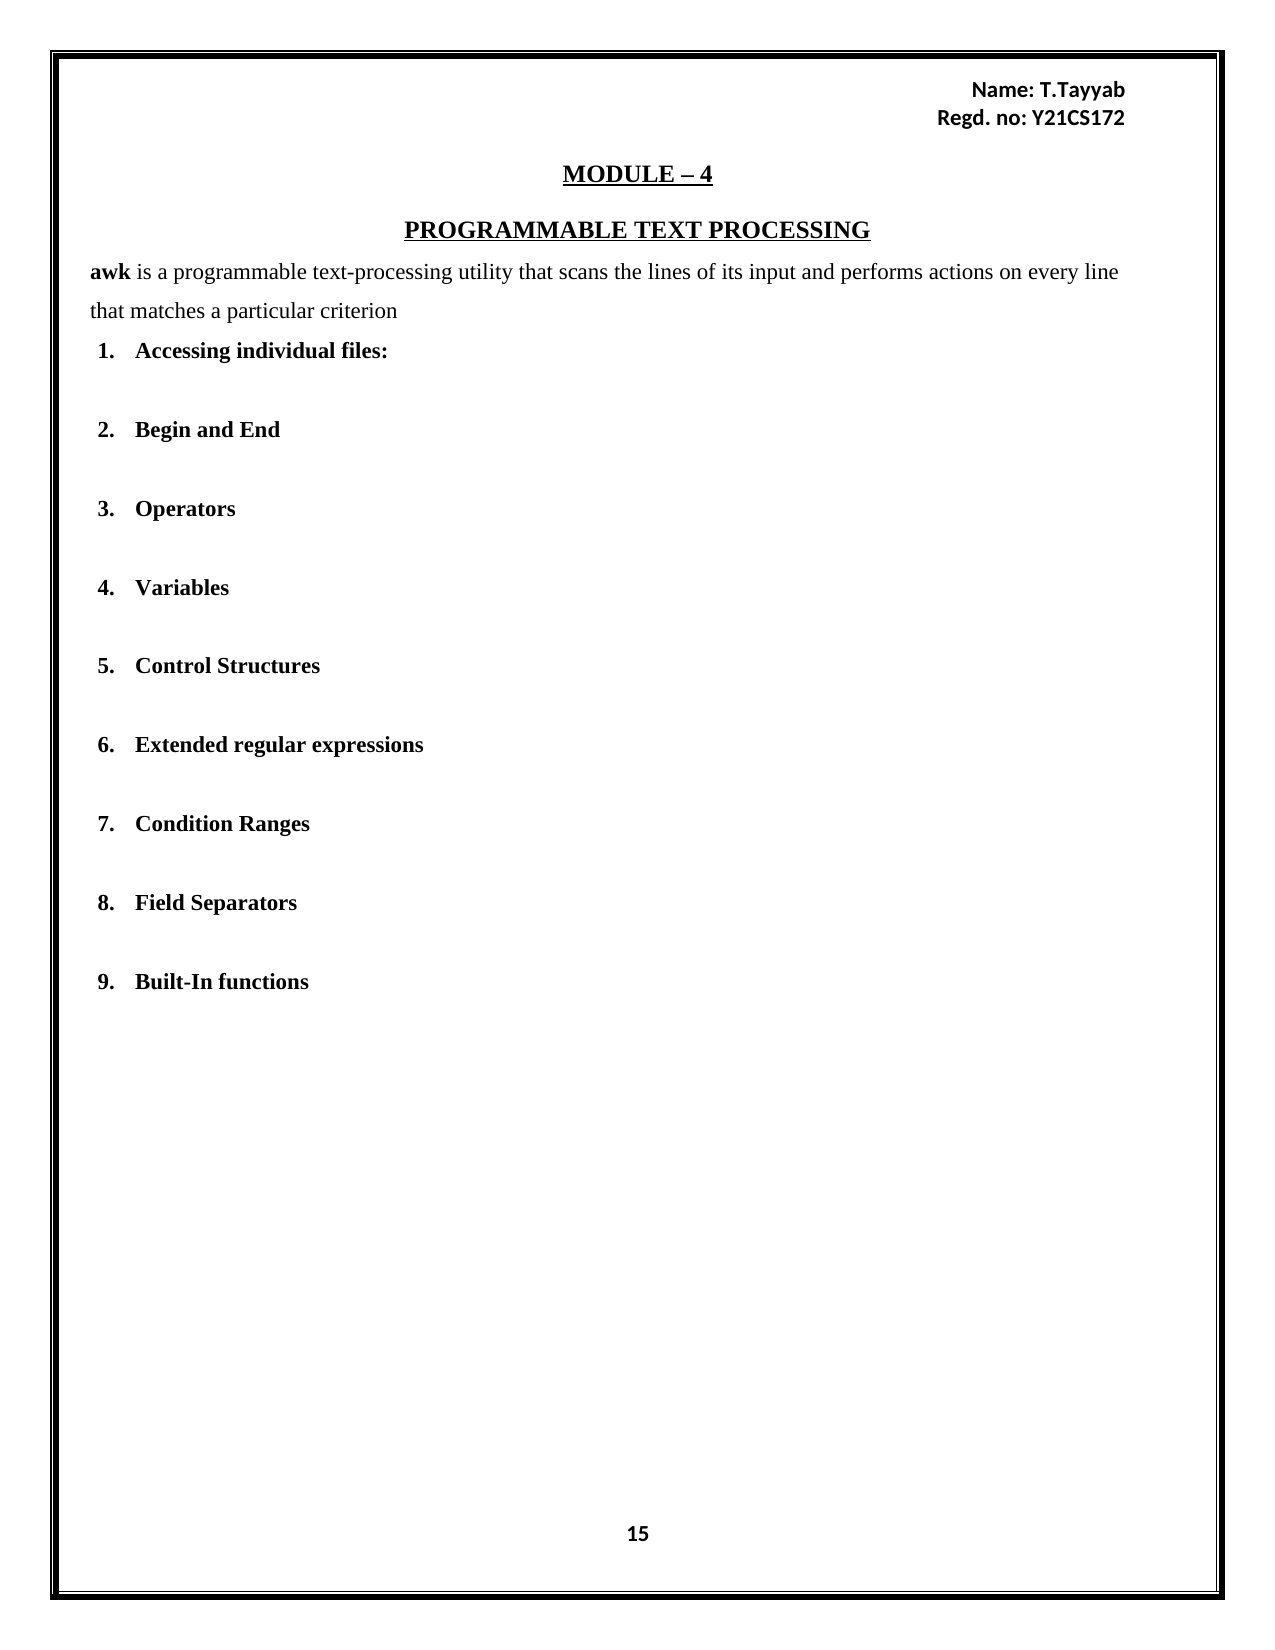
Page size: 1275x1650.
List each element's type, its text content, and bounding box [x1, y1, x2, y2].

list Accessing individual files: [97, 337, 1125, 363]
text awk is a programmable text-processing utility that scans the lines of its input and performs actions on every line that matches a particular criterion [90, 258, 1125, 324]
list Field Separators [97, 889, 1125, 916]
list Begin and End [97, 416, 1125, 442]
list Operators [97, 495, 1125, 521]
list Control Structures [97, 653, 1125, 679]
list Variables [97, 574, 1125, 600]
list Condition Ranges [97, 811, 1125, 837]
text MODULE – 4 [150, 159, 1125, 188]
text PROGRAMMABLE TEXT PROCESSING [150, 215, 1125, 243]
list Built-In functions [97, 968, 1125, 995]
list Extended regular expressions [97, 732, 1125, 758]
